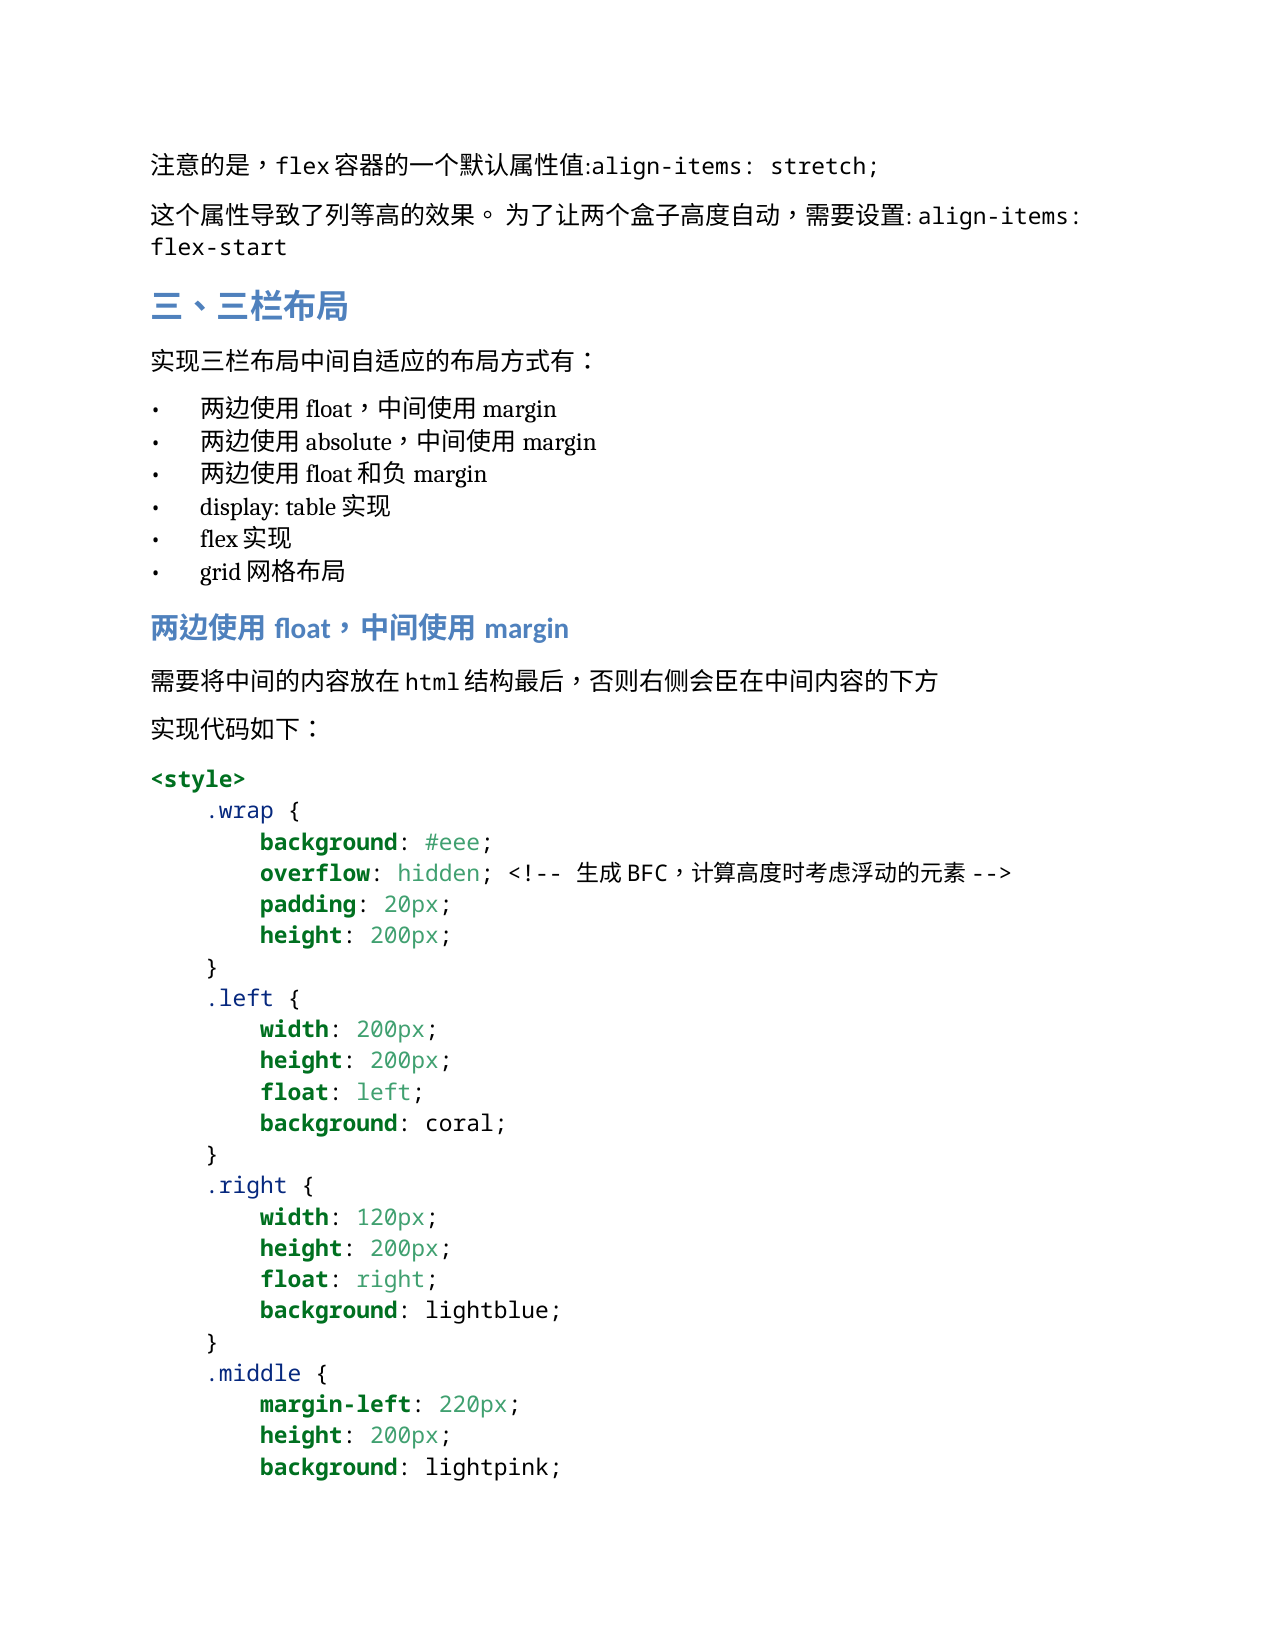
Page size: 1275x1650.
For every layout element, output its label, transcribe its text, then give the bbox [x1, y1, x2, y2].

list 两边使用 absolute，中间使用 margin [150, 427, 1125, 456]
subtitle 三、三栏布局 [150, 283, 1125, 329]
list 两边使用 float 和负 margin [150, 460, 1125, 489]
list display: table 实现 [150, 492, 1125, 521]
list grid网格布局 [150, 557, 1125, 586]
list flex实现 [150, 525, 1125, 554]
text 实现代码如下： [150, 716, 1125, 744]
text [150, 763, 1125, 1482]
text 注意的是，flex容器的一个默认属性值:align-items: stretch; [150, 150, 1125, 181]
text 这个属性导致了列等高的效果。 为了让两个盒子高度自动，需要设置: align-items: flex-start [150, 200, 1125, 262]
text 需要将中间的内容放在html结构最后，否则右侧会臣在中间内容的下方 [150, 666, 1125, 697]
list 两边使用 float，中间使用 margin [150, 395, 1125, 424]
text 实现三栏布局中间自适应的布局方式有： [150, 347, 1125, 376]
subtitle 两边使用 float，中间使用 margin [150, 607, 1125, 647]
